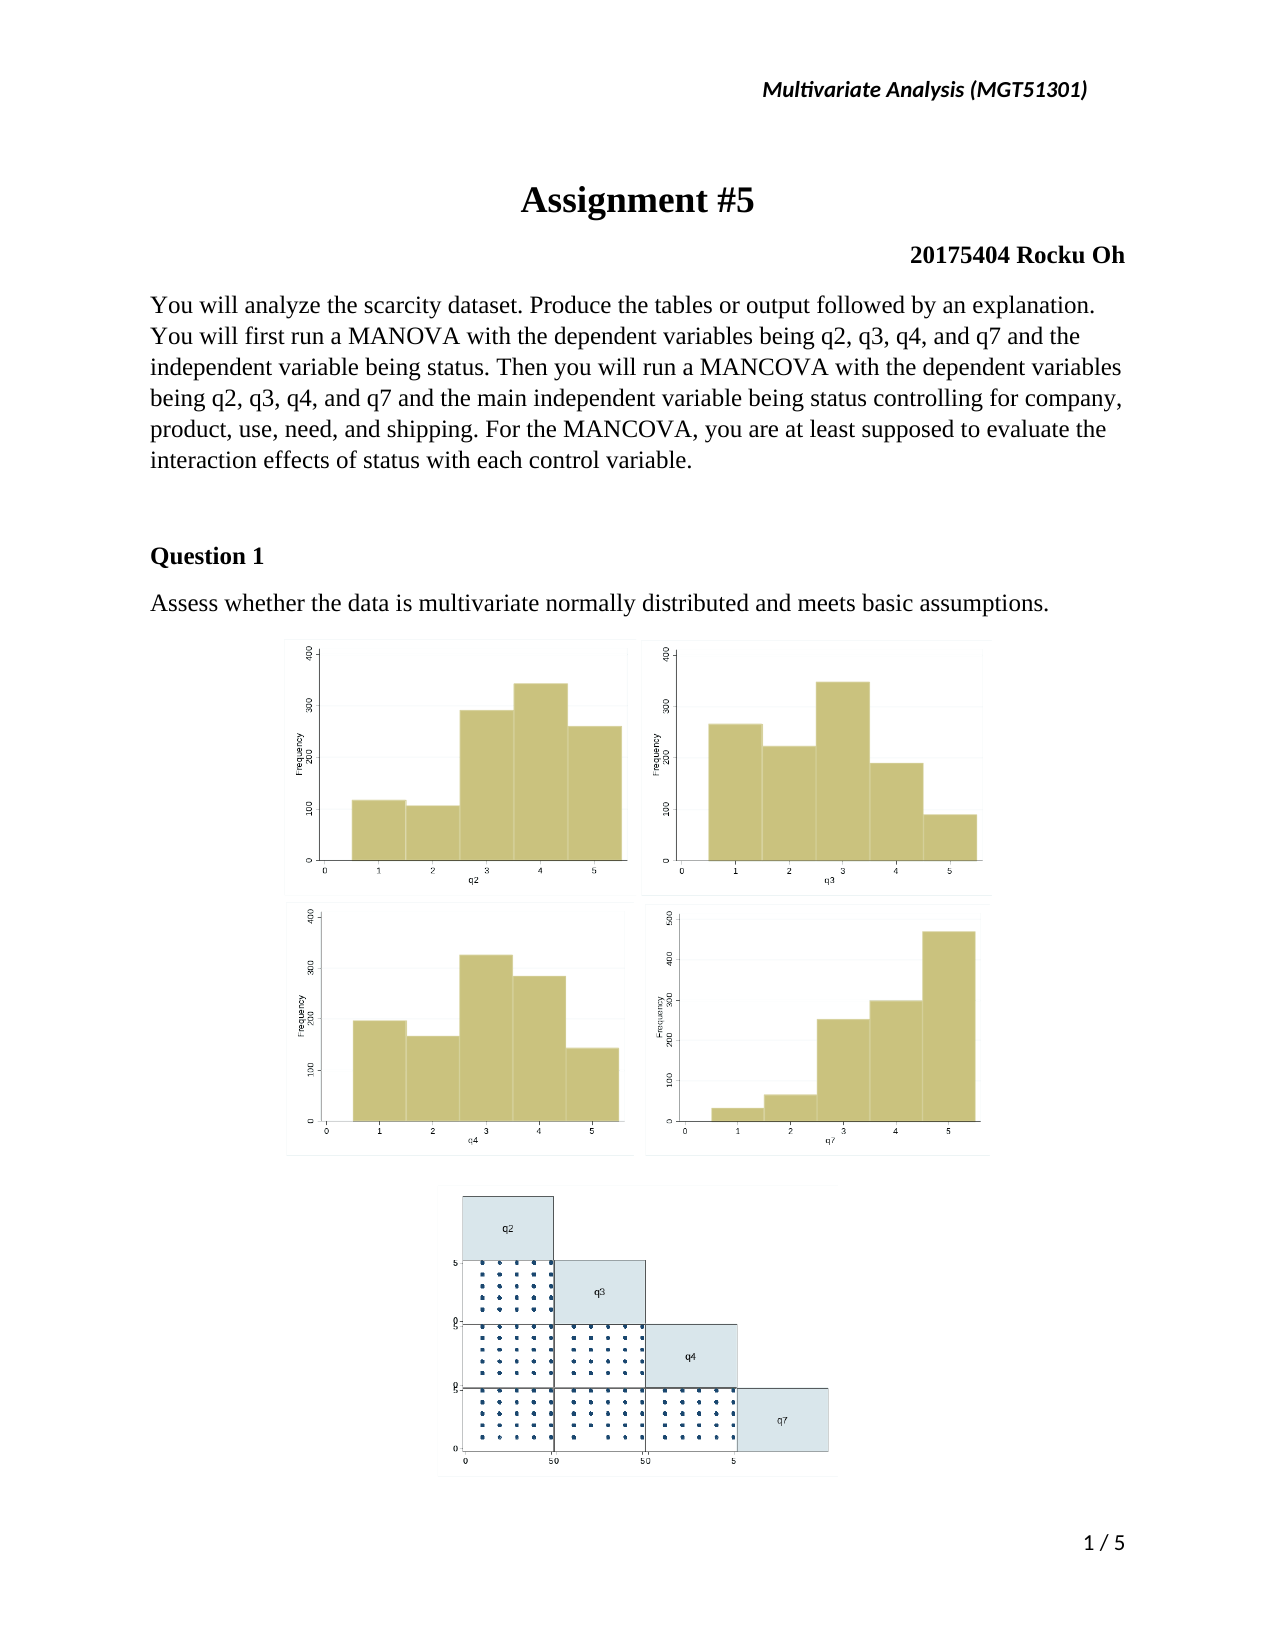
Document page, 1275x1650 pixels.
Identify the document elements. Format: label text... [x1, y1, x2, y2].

text 20175404 Rocku Oh [150, 240, 1125, 269]
text Question 1 [150, 541, 1125, 569]
text Assignment #5 [150, 177, 1125, 220]
text Assess whether the data is multivariate normally distributed and meets basic assumptions. [150, 588, 1125, 617]
text You will analyze the scarcity dataset. Produce the tables or output followed by an explanation. You will first run a MANOVA with the dependent variables being q2, q3, q4, and q7 and the independent variable being status. Then you will run a MANCOVA with the dependent variables being q2, q3, q4, and q7 and the main independent variable being status controlling for company, product, use, need, and shipping. For the MANCOVA, you are at least supposed to evaluate the interaction effects of status with each control variable. [150, 290, 1125, 474]
